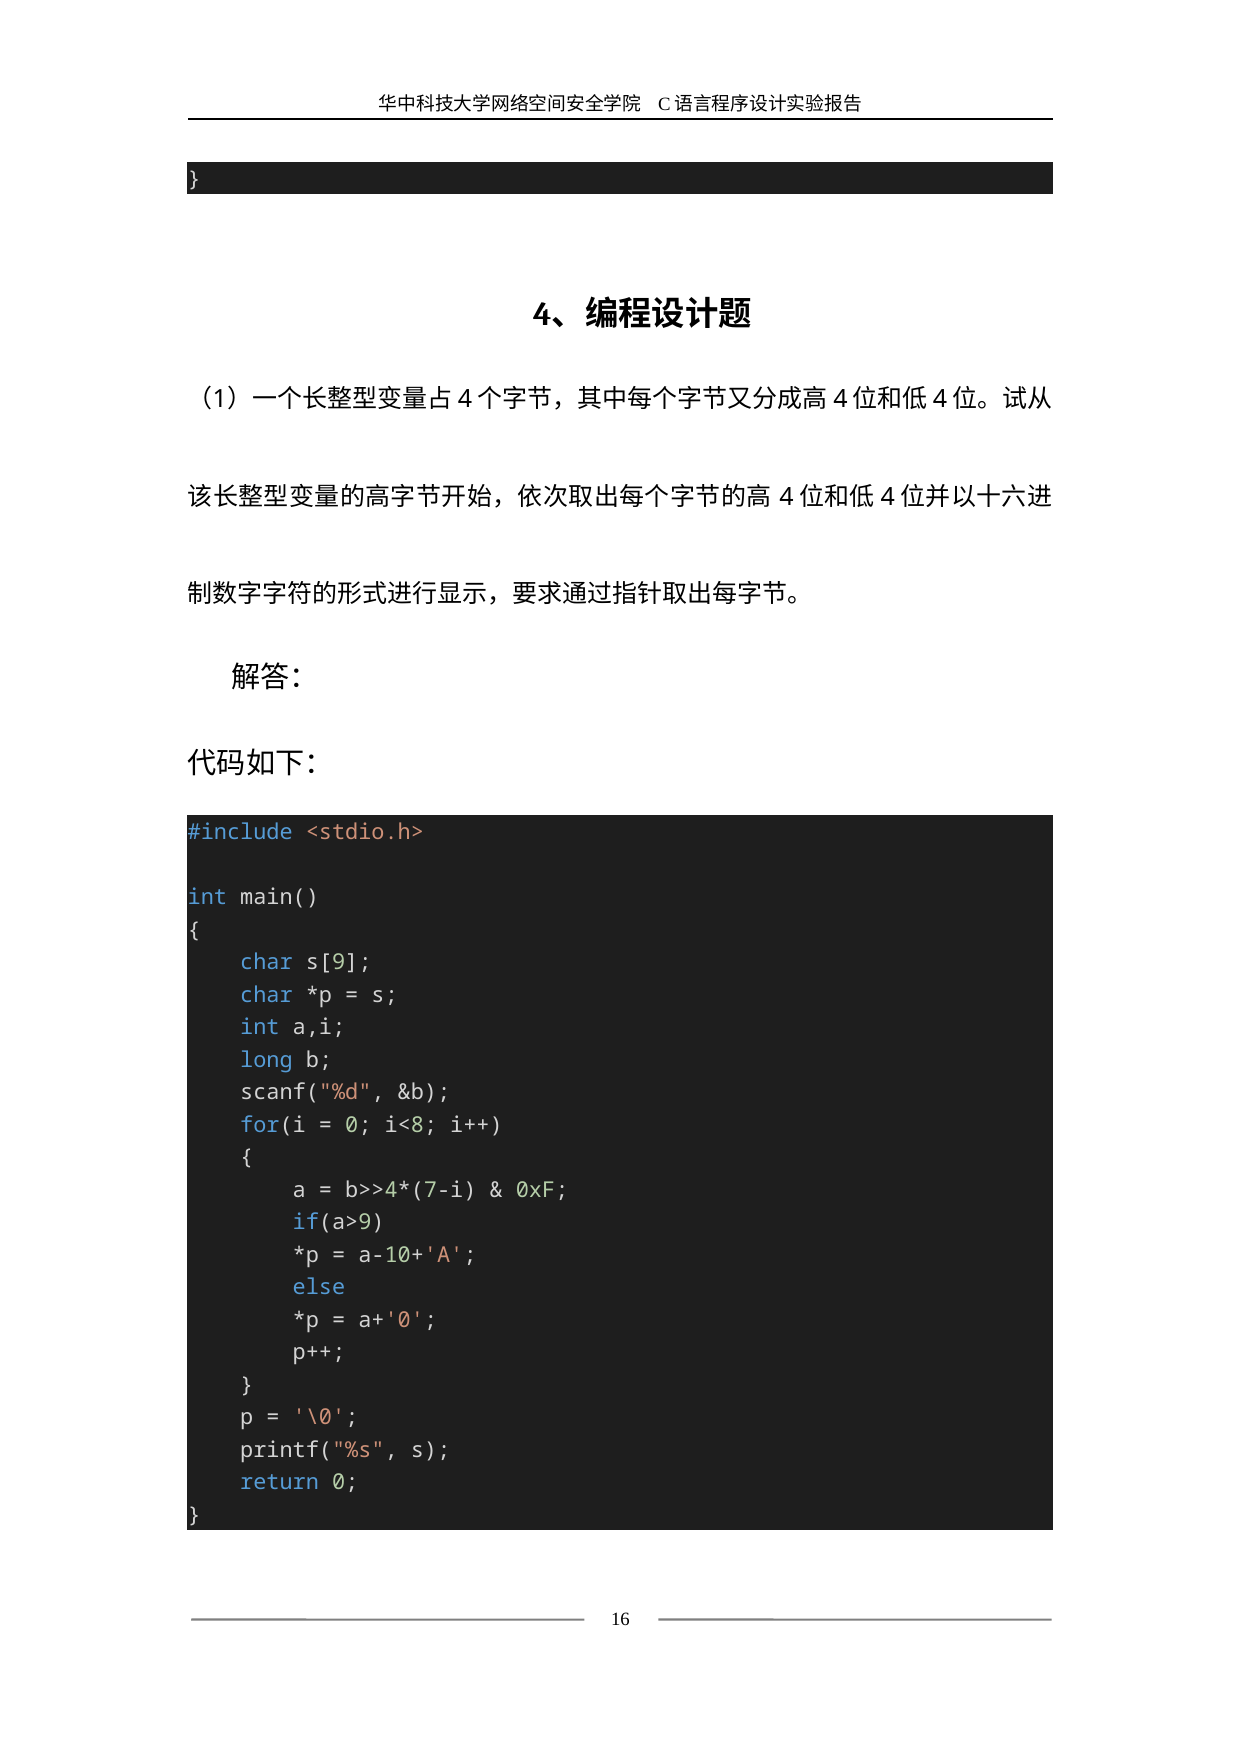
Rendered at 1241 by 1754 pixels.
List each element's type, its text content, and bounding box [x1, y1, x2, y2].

text char *p = s; [187, 977, 1053, 1010]
text *p = a+'0'; [187, 1302, 1053, 1335]
subtitle 4、编程设计题 [187, 279, 1053, 344]
text scanf("%d", &b); [187, 1075, 1053, 1107]
text return 0; [187, 1465, 1053, 1497]
text 代码如下： [187, 729, 1053, 794]
text #include <stdio.h> [187, 815, 1053, 847]
text p++; [187, 1335, 1053, 1367]
text { [187, 1140, 1053, 1172]
text { [187, 912, 1053, 945]
text else [187, 1270, 1053, 1302]
text } [187, 1497, 1053, 1530]
text char s[9]; [187, 945, 1053, 977]
text p = '\0'; [187, 1400, 1053, 1432]
text int main() [187, 880, 1053, 912]
text int a,i; [187, 1010, 1053, 1042]
text *p = a-10+'A'; [187, 1237, 1053, 1270]
text printf("%s", s); [187, 1432, 1053, 1465]
text if(a>9) [187, 1205, 1053, 1237]
text （1）一个长整型变量占4个字节，其中每个字节又分成高4位和低4位。试从该长整型变量的高字节开始，依次取出每个字节的高4位和低4位并以十六进制数字字符的形式进行显示，要求通过指针取出每字节。 [187, 364, 1053, 624]
text } [187, 1367, 1053, 1400]
text } [187, 162, 1053, 194]
text 解答： [187, 642, 1053, 707]
text long b; [187, 1042, 1053, 1075]
text for(i = 0; i<8; i++) [187, 1107, 1053, 1140]
text a = b>>4*(7-i) & 0xF; [187, 1172, 1053, 1205]
